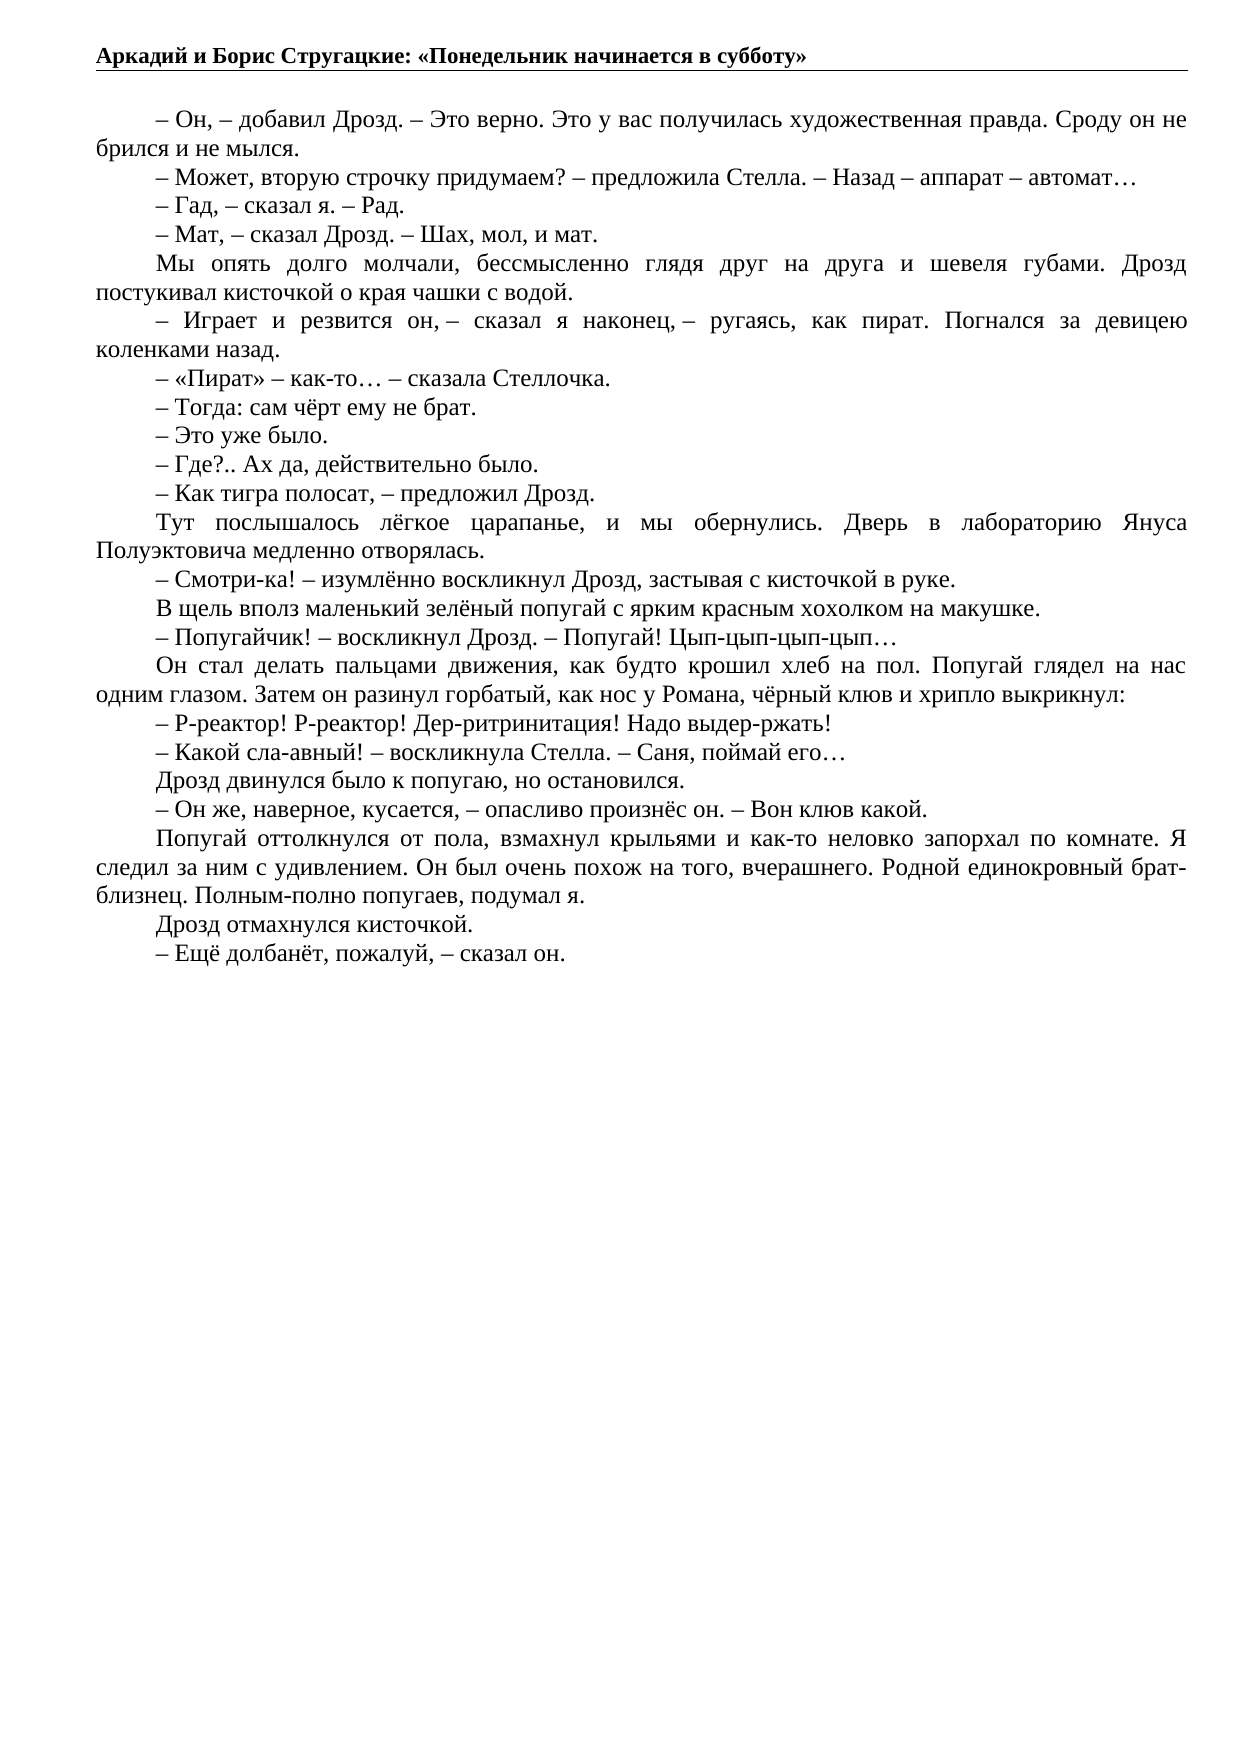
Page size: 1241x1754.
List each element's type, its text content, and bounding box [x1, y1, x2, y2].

text – Тогда: сам чёрт ему не брат. [96, 392, 1188, 420]
text Дрозд двинулся было к попугаю, но остановился. [96, 765, 1188, 794]
text – «Пират» – как-то… – сказала Стеллочка. [96, 363, 1188, 392]
text – Он же, наверное, кусается, – опасливо произнёс он. – Вон клюв какой. [96, 794, 1188, 823]
text Мы опять долго молчали, бессмысленно глядя друг на друга и шевеля губами. Дрозд постукивал кисточкой о края чашки с водой. [96, 248, 1188, 305]
text – Какой сла-авный! – воскликнула Стелла. – Саня, поймай его… [96, 737, 1188, 765]
text – Где?.. Ах да, действительно было. [96, 449, 1188, 478]
text – Как тигра полосат, – предложил Дрозд. [96, 478, 1188, 507]
text – Играет и резвится он, – сказал я наконец, – ругаясь, как пират. Погнался за девицею коленками назад. [96, 305, 1188, 363]
text – Может, вторую строчку придумаем? – предложила Стелла. – Назад – аппарат – автомат… [96, 162, 1188, 190]
text – Гад, – сказал я. – Рад. [96, 190, 1188, 219]
text Тут послышалось лёгкое царапанье, и мы обернулись. Дверь в лабораторию Януса Полуэктовича медленно отворялась. [96, 507, 1188, 564]
text Он стал делать пальцами движения, как будто крошил хлеб на пол. Попугай глядел на нас одним глазом. Затем он разинул горбатый, как нос у Романа, чёрный клюв и хрипло выкрикнул: [96, 650, 1188, 708]
text – Мат, – сказал Дрозд. – Шах, мол, и мат. [96, 219, 1188, 248]
text – Ещё долбанёт, пожалуй, – сказал он. [96, 938, 1188, 967]
text В щель вполз маленький зелёный попугай с ярким красным хохолком на макушке. [96, 593, 1188, 622]
text – Он, – добавил Дрозд. – Это верно. Это у вас получилась художественная правда. Сроду он не брился и не мылся. [96, 104, 1188, 162]
text Попугай оттолкнулся от пола, взмахнул крыльями и как-то неловко запорхал по комнате. Я следил за ним с удивлением. Он был очень похож на того, вчерашнего. Родной единокровный брат-близнец. Полным-полно попугаев, подумал я. [96, 823, 1188, 909]
text – Смотри-ка! – изумлённо воскликнул Дрозд, застывая с кисточкой в руке. [96, 564, 1188, 593]
text – Это уже было. [96, 420, 1188, 449]
text – Р-реактор! Р-реактор! Дер-ритринитация! Надо выдер-ржать! [96, 708, 1188, 737]
text Дрозд отмахнулся кисточкой. [96, 909, 1188, 938]
text – Попугайчик! – воскликнул Дрозд. – Попугай! Цып-цып-цып-цып… [96, 622, 1188, 650]
